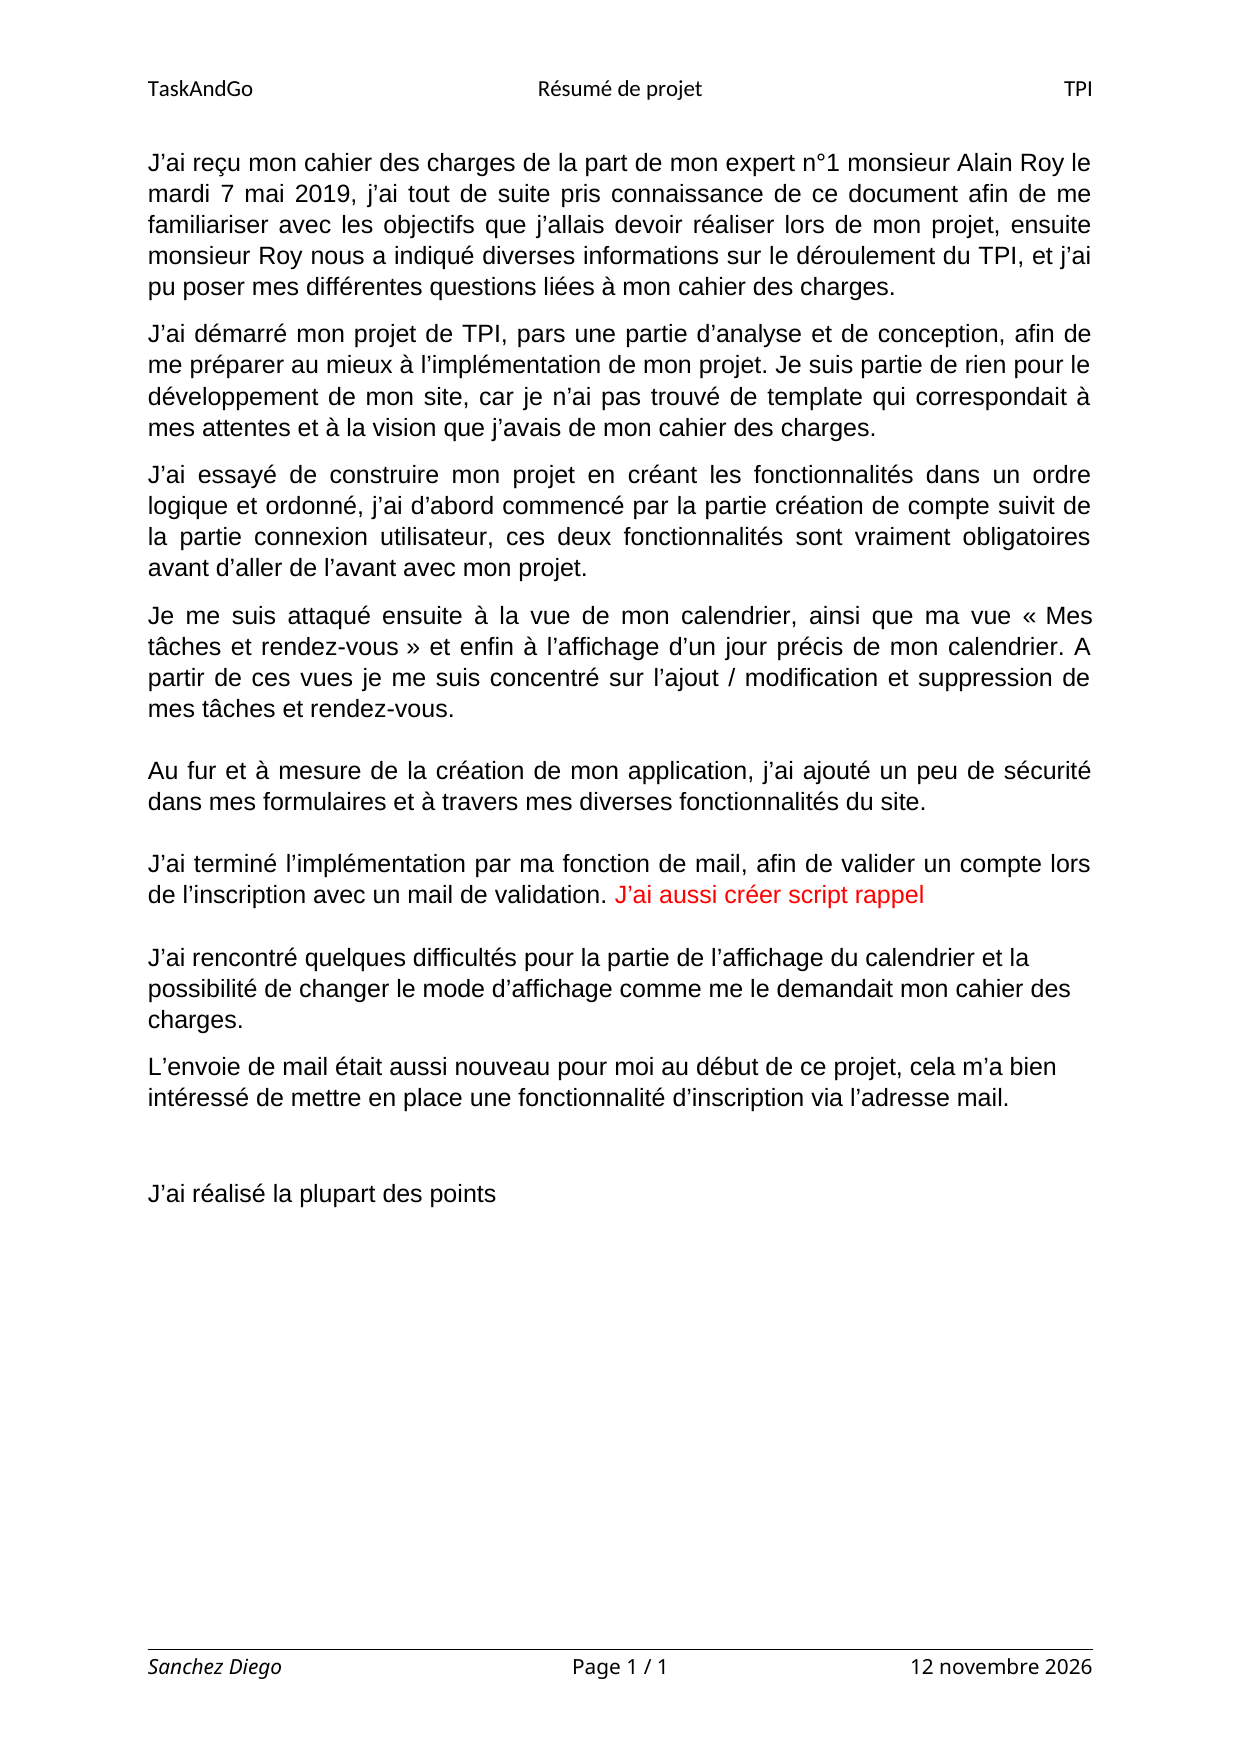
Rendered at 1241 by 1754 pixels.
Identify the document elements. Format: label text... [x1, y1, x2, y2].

text J’ai démarré mon projet de TPI, pars une partie d’analyse et de conception, afin de me préparer au mieux à l’implémentation de mon projet. Je suis partie de rien pour le développement de mon site, car je n’ai pas trouvé de template qui correspondait à mes attentes et à la vision que j’avais de mon cahier des charges. [148, 319, 1093, 441]
text Je me suis attaqué ensuite à la vue de mon calendrier, ainsi que ma vue « Mes tâches et rendez-vous » et enfin à l’affichage d’un jour précis de mon calendrier. A partir de ces vues je me suis concentré sur l’ajout / modification et suppression de mes tâches et rendez-vous. [148, 601, 1093, 723]
text J’ai terminé l’implémentation par ma fonction de mail, afin de valider un compte lors de l’inscription avec un mail de validation. J’ai aussi créer script rappel [148, 849, 1093, 909]
text J’ai reçu mon cahier des charges de la part de mon expert n°1 monsieur Alain Roy le mardi 7 mai 2019, j’ai tout de suite pris connaissance de ce document afin de me familiariser avec les objectifs que j’allais devoir réaliser lors de mon projet, ensuite monsieur Roy nous a indiqué diverses informations sur le déroulement du TPI, et j’ai pu poser mes différentes questions liées à mon cahier des charges. [148, 148, 1093, 301]
text L’envoie de mail était aussi nouveau pour moi au début de ce projet, cela m’a bien intéressé de mettre en place une fonctionnalité d’inscription via l’adresse mail. [148, 1052, 1093, 1112]
text J’ai essayé de construire mon projet en créant les fonctionnalités dans un ordre logique et ordonné, j’ai d’abord commencé par la partie création de compte suivit de la partie connexion utilisateur, ces deux fonctionnalités sont vraiment obligatoires avant d’aller de l’avant avec mon projet. [148, 460, 1093, 582]
text J’ai rencontré quelques difficultés pour la partie de l’affichage du calendrier et la possibilité de changer le mode d’affichage comme me le demandait mon cahier des charges. [148, 943, 1093, 1033]
text Au fur et à mesure de la création de mon application, j’ai ajouté un peu de sécurité dans mes formulaires et à travers mes diverses fonctionnalités du site. [148, 756, 1093, 816]
text J’ai réalisé la plupart des points [148, 1179, 1093, 1208]
